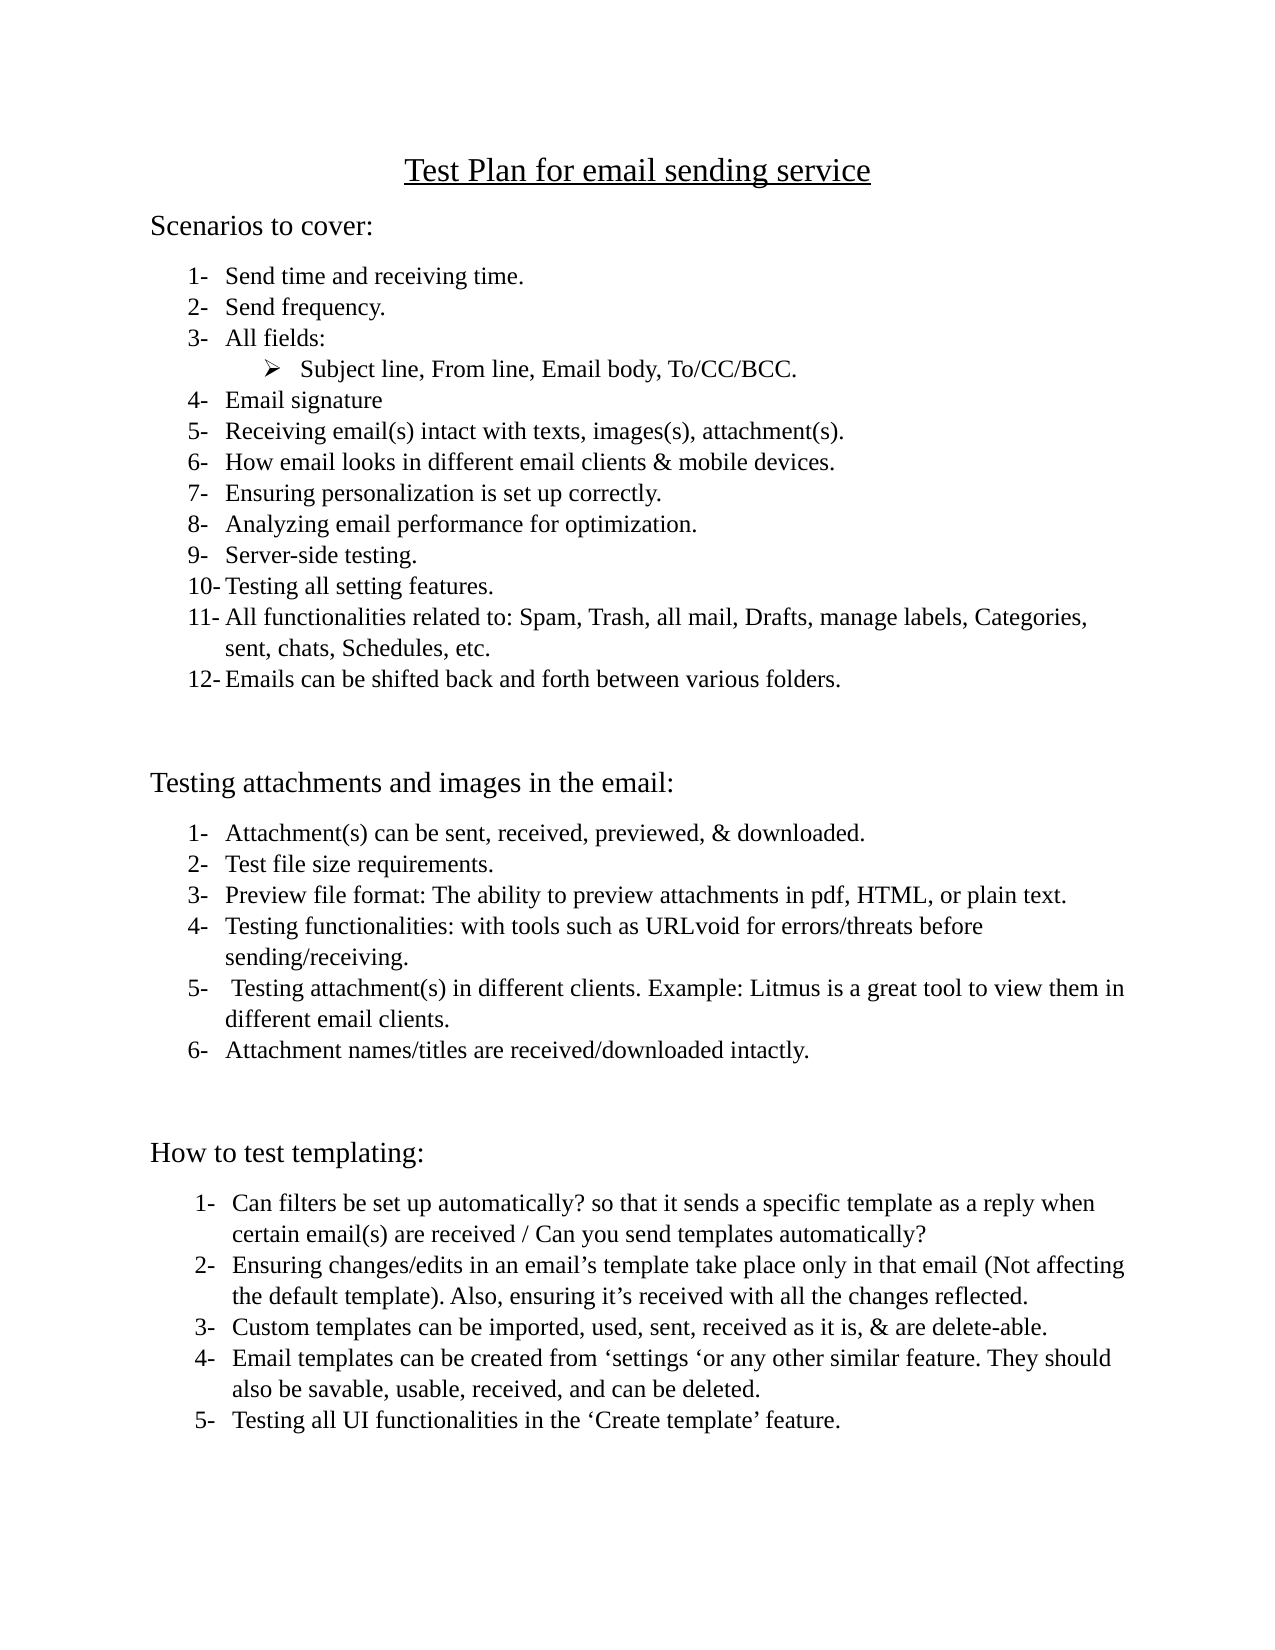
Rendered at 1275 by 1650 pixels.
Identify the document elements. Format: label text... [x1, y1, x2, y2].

list All functionalities related to: Spam, Trash, all mail, Drafts, manage labels, Categories, sent, chats, Schedules, etc. [187, 602, 1125, 662]
text Scenarios to cover: [150, 208, 1125, 242]
text Test Plan for email sending service [150, 150, 1125, 188]
list Testing all setting features. [187, 571, 1125, 600]
list Emails can be shifted back and forth between various folders. [187, 664, 1125, 693]
list Custom templates can be imported, used, sent, received as it is, & are delete-able. [194, 1312, 1125, 1341]
list Testing functionalities: with tools such as URLvoid for errors/threats before sending/receiving. [187, 911, 1125, 971]
list Test file size requirements. [187, 849, 1125, 877]
list All fields: [187, 323, 1125, 352]
text Testing attachments and images in the email: [150, 765, 1125, 798]
list How email looks in different email clients & mobile devices. [187, 447, 1125, 476]
list Server-side testing. [187, 540, 1125, 569]
list Preview file format: The ability to preview attachments in pdf, HTML, or plain text. [187, 880, 1125, 908]
list Ensuring personalization is set up correctly. [187, 478, 1125, 507]
text How to test templating: [150, 1136, 1125, 1169]
list Testing all UI functionalities in the ‘Create template’ feature. [194, 1406, 1125, 1434]
list Receiving email(s) intact with texts, images(s), attachment(s). [187, 416, 1125, 445]
list Send time and receiving time. [187, 261, 1125, 289]
list Attachment(s) can be sent, received, previewed, & downloaded. [187, 818, 1125, 846]
list Analyzing email performance for optimization. [187, 509, 1125, 538]
list Testing attachment(s) in different clients. Example: Litmus is a great tool to view them in different email clients. [187, 973, 1125, 1033]
list Email templates can be created from ‘settings ‘or any other similar feature. They should also be savable, usable, received, and can be deleted. [194, 1343, 1125, 1403]
list Ensuring changes/edits in an email’s template take place only in that email (Not affecting the default template). Also, ensuring it’s received with all the changes reflected. [194, 1250, 1125, 1310]
list Send frequency. [187, 292, 1125, 321]
list Attachment names/titles are received/downloaded intactly. [187, 1035, 1125, 1064]
list Email signature [187, 385, 1125, 414]
list Subject line, From line, Email body, To/CC/BCC. [262, 354, 1125, 383]
list Can filters be set up automatically? so that it sends a specific template as a reply when certain email(s) are received / Can you send templates automatically? [194, 1188, 1125, 1248]
